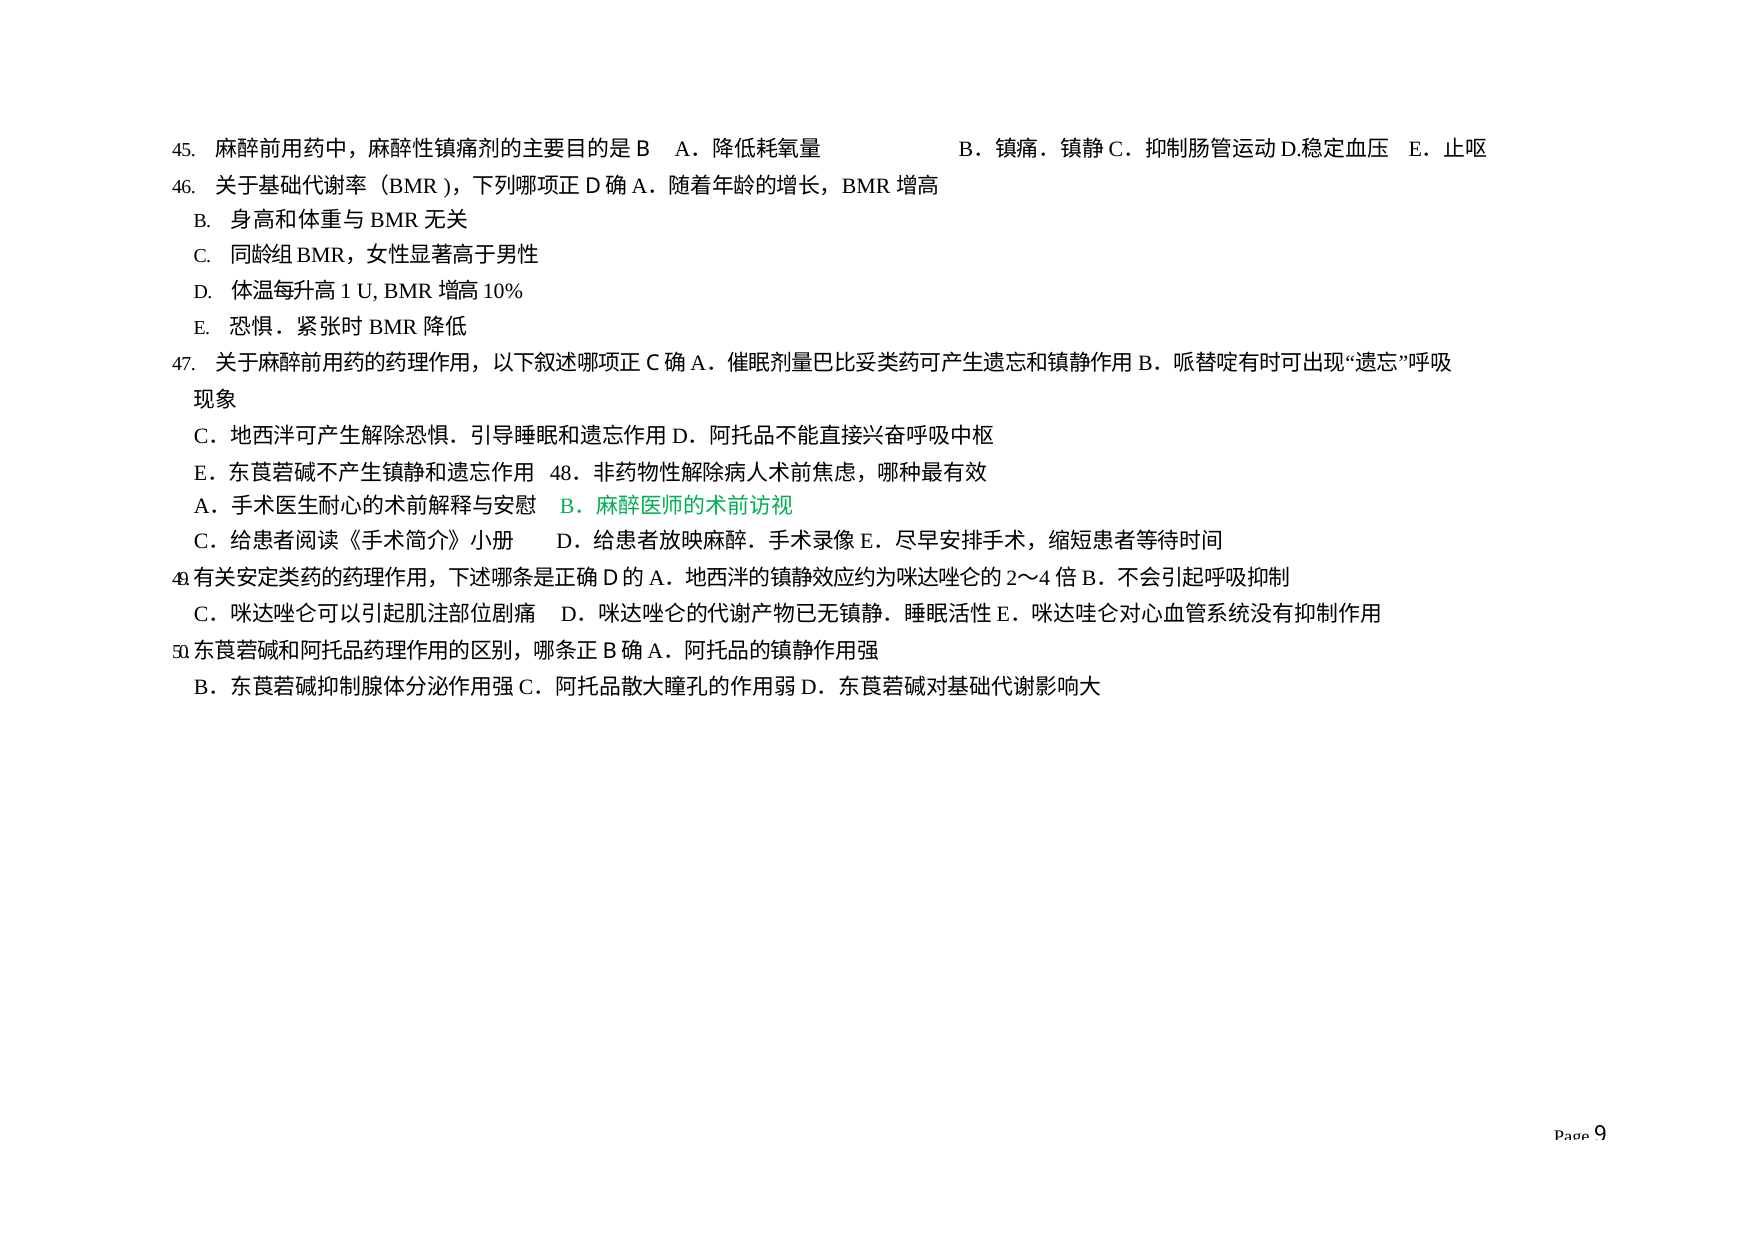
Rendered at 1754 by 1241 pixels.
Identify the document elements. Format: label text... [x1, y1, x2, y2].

text C．地西泮可产生解除恐惧．引导睡眠和遗忘作用D．阿托品不能直接兴奋呼吸中枢 [193, 418, 1461, 450]
list 关于基础代谢率（BMR )，下列哪项正D确A．随着年龄的增长，BMR 增高 [172, 168, 1398, 200]
list 麻醉前用药中，麻醉性镇痛剂的主要目的是B A．降低耗氧量 B．镇痛．镇静 C．抑制肠管运动D.稳定血压 E．止呕 [172, 131, 1513, 163]
text C．咪达唑仑可以引起肌注部位剧痛 D．咪达唑仑的代谢产物已无镇静．睡眠活性E．咪达哇仑对心血管系统没有抑制作用 [193, 596, 1423, 628]
list 体温每升高 1 U, BMR 增高 10% [193, 273, 1652, 305]
text E．东莨菪碱不产生镇静和遗忘作用 48．非药物性解除病人术前焦虑，哪种最有效 [172, 455, 1407, 486]
list 身高和体重与BMR 无关 [193, 205, 1652, 233]
list 同龄组 BMR，女性显著高于男性 [193, 237, 1652, 269]
text B．东莨菪碱抑制腺体分泌作用强C．阿托品散大瞳孔的作用弱 D．东莨菪碱对基础代谢影响大 [193, 669, 1314, 701]
text C．给患者阅读《手术简介》小册 D．给患者放映麻醉．手术录像E．尽早安排手术，缩短患者等待时间 [193, 523, 1648, 555]
list 东莨菪碱和阿托品药理作用的区别，哪条正B确A．阿托品的镇静作用强 [172, 633, 1446, 664]
text A．手术医生耐心的术前解释与安慰 B．麻醉医师的术前访视 [193, 491, 1652, 519]
list 有关安定类药的药理作用，下述哪条是正确D的A．地西泮的镇静效应约为咪达唑仑的 2～4 倍B．不会引起呼吸抑制 [172, 560, 1446, 592]
list 恐惧．紧张时BMR 降低 [193, 309, 1652, 341]
list 关于麻醉前用药的药理作用，以下叙述哪项正C确A．催眠剂量巴比妥类药可产生遗忘和镇静作用B．哌替啶有时可出现“遗忘”呼吸现象 [172, 345, 1468, 413]
